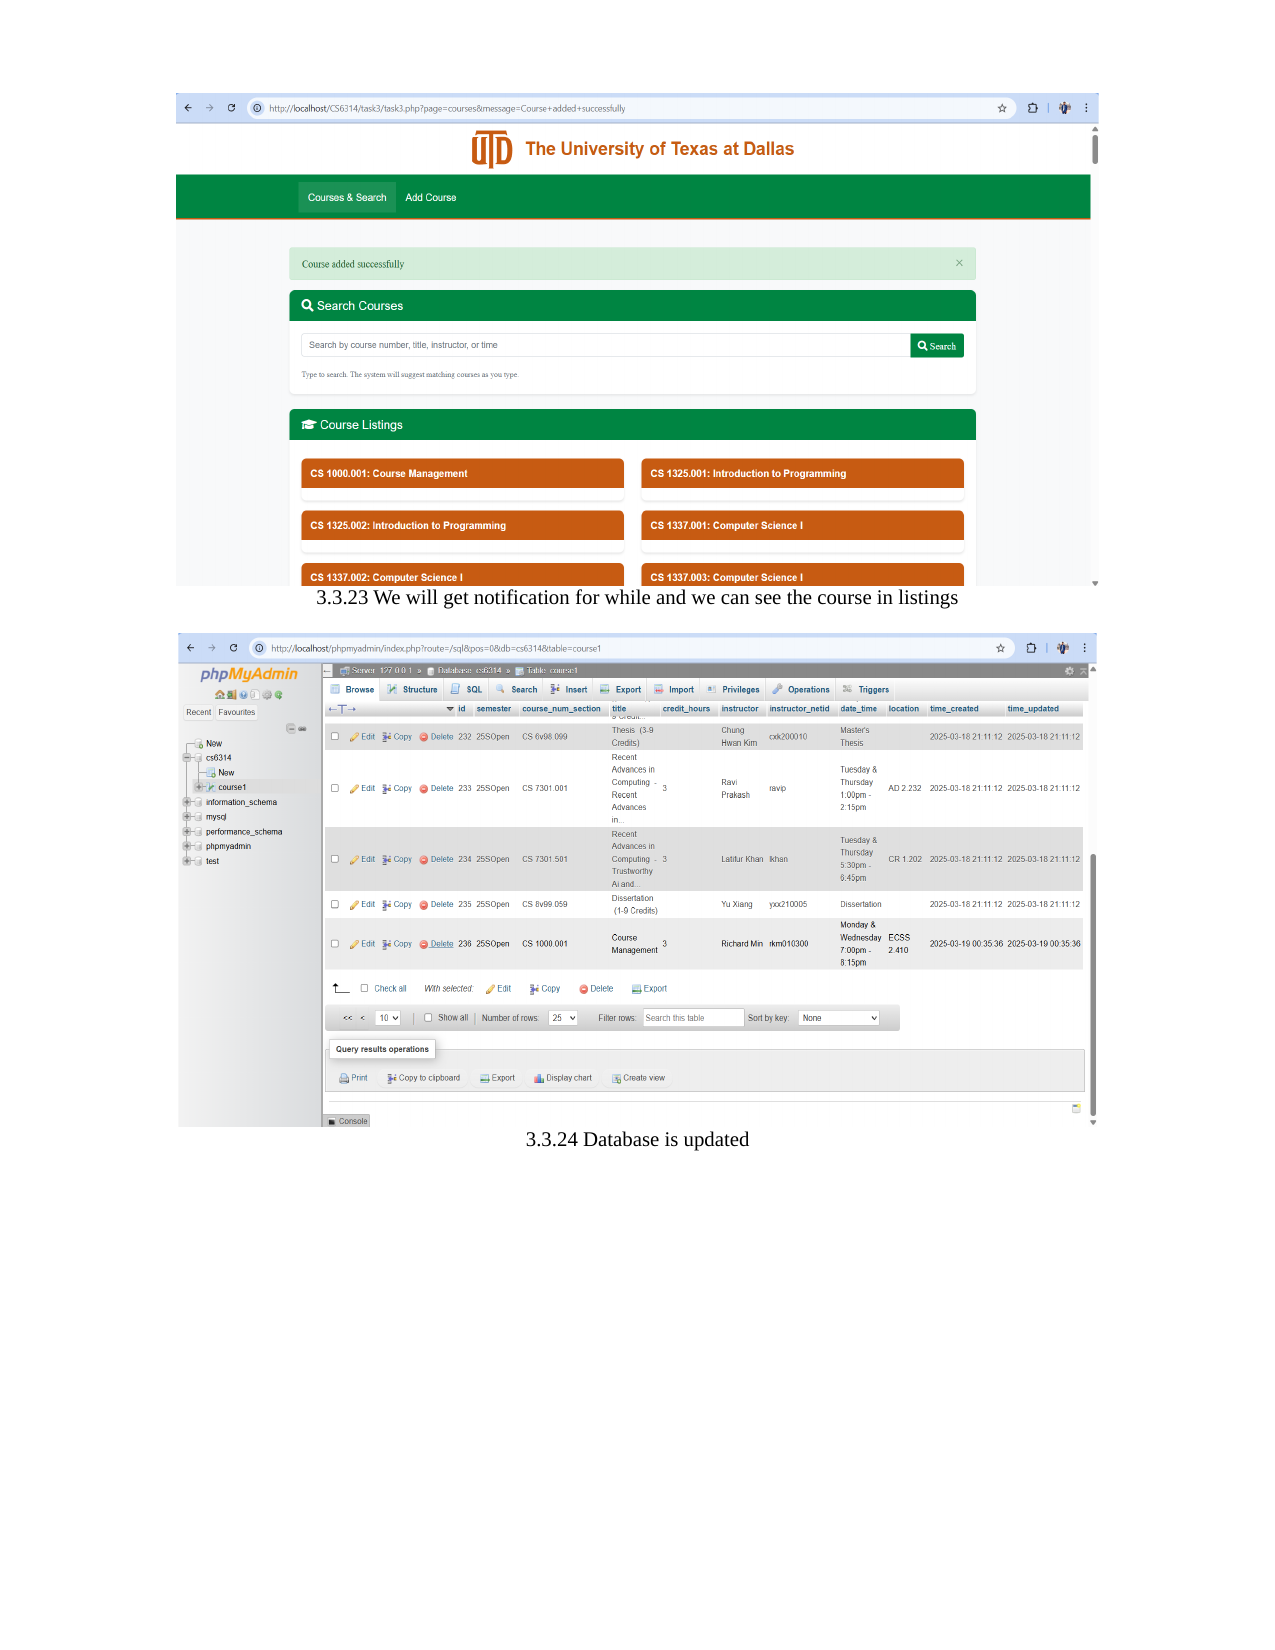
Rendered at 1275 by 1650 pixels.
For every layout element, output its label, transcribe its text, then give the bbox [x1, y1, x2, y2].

text 3.3.23 We will get notification for while and we can see the course in listings [150, 585, 1125, 609]
picture [178, 633, 1097, 1127]
text 3.3.24 Database is updated [150, 1127, 1125, 1151]
picture [176, 93, 1099, 586]
